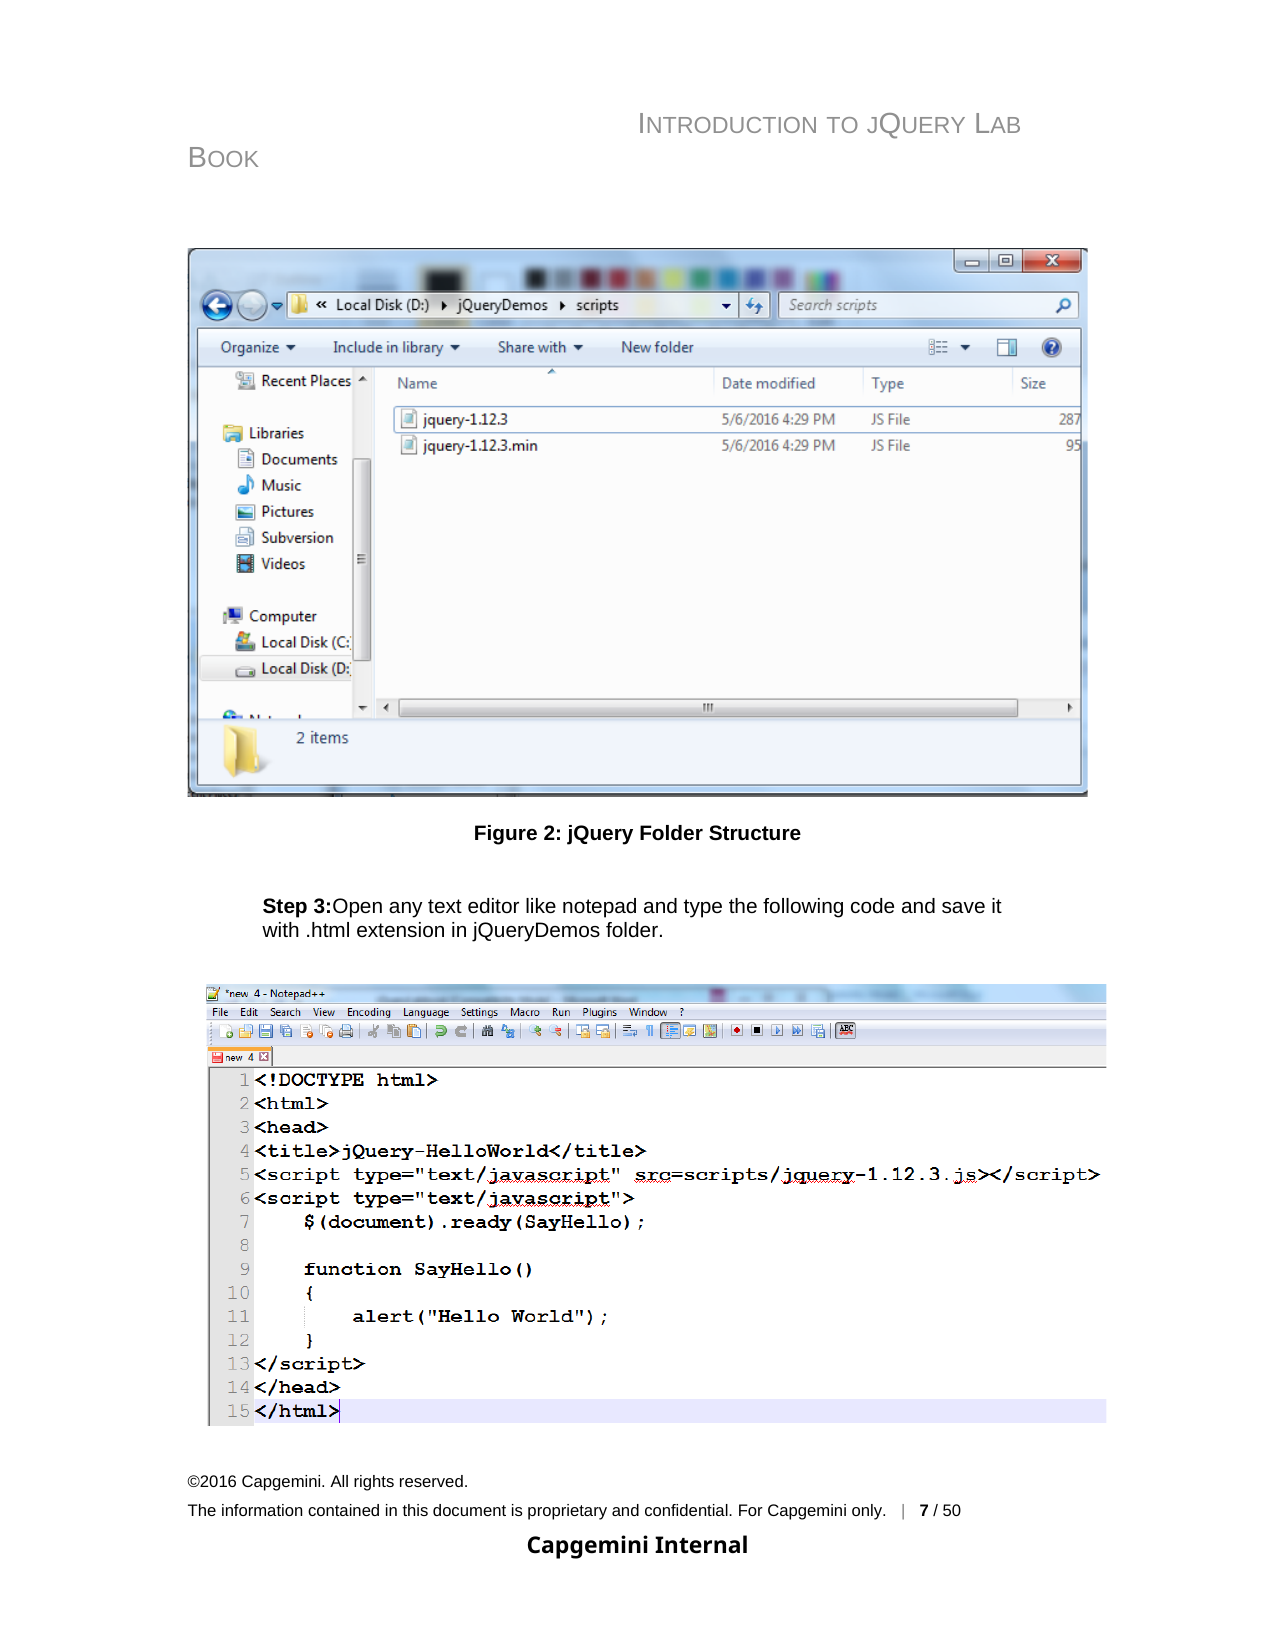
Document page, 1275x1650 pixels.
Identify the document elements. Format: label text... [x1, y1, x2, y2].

picture [206, 982, 1107, 1426]
text Figure 2: jQuery Folder Structure [187, 821, 1087, 845]
picture [187, 248, 1088, 797]
text Step 3:Open any text editor like notepad and type the following code and save it with .html extension in jQueryDemos folder. [262, 894, 1087, 942]
